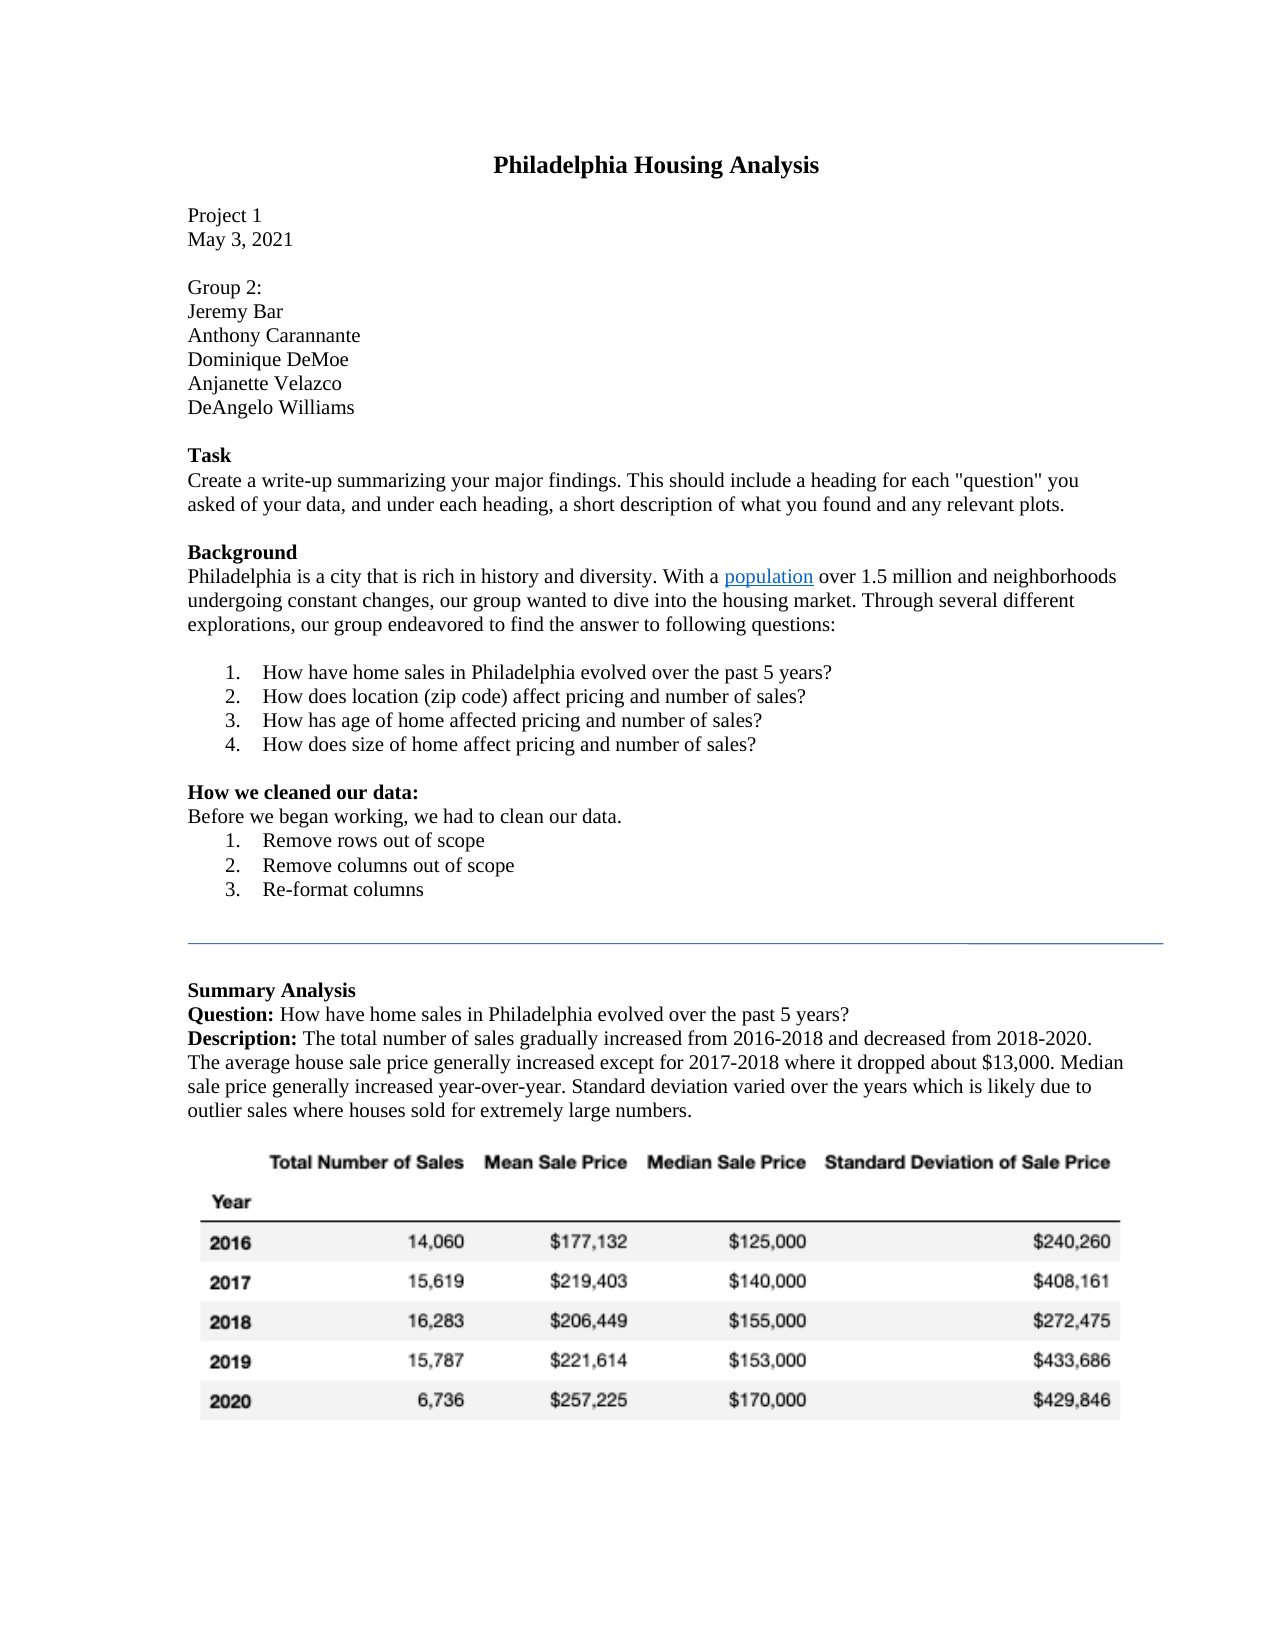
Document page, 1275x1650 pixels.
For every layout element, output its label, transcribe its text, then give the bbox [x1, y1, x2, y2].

list How does size of home affect pricing and number of sales? [225, 732, 1125, 756]
text Project 1 [187, 203, 1125, 227]
text Task [187, 443, 1125, 467]
text How we cleaned our data: [187, 780, 1125, 804]
list How have home sales in Philadelphia evolved over the past 5 years? [225, 660, 1125, 684]
text Philadelphia is a city that is rich in history and diversity. With a population over 1.5 million and neighborhoods undergoing constant changes, our group wanted to dive into the housing market. Through several different explorations, our group endeavored to find the answer to following questions: [187, 564, 1125, 636]
list How has age of home affected pricing and number of sales? [225, 708, 1125, 732]
list Re-format columns [225, 877, 1125, 901]
text Anthony Carannante [187, 323, 1125, 347]
text Description: The total number of sales gradually increased from 2016-2018 and decreased from 2018-2020. The average house sale price generally increased except for 2017-2018 where it dropped about $13,000. Median sale price generally increased year-over-year. Standard deviation varied over the years which is likely due to outlier sales where houses sold for extremely large numbers. [187, 1026, 1125, 1122]
text May 3, 2021 [187, 227, 1125, 251]
text Anjanette Velazco [187, 371, 1125, 395]
text Philadelphia Housing Analysis [187, 150, 1125, 179]
text Group 2: [187, 275, 1125, 299]
list How does location (zip code) affect pricing and number of sales? [225, 684, 1125, 708]
text Background [187, 540, 1125, 564]
text Before we began working, we had to clean our data. [187, 804, 1125, 828]
list Remove columns out of scope [225, 852, 1125, 877]
text Create a write-up summarizing your major findings. This should include a heading for each "question" you asked of your data, and under each heading, a short description of what you found and any relevant plots. [187, 467, 1125, 516]
text DeAngelo Williams [187, 395, 1125, 419]
list Remove rows out of scope [225, 828, 1125, 852]
text Dominique DeMoe [187, 347, 1125, 371]
text Question: How have home sales in Philadelphia evolved over the past 5 years? [187, 1002, 1125, 1026]
picture [187, 1146, 1136, 1436]
text Summary Analysis [187, 977, 1125, 1002]
text Jeremy Bar [187, 299, 1125, 323]
